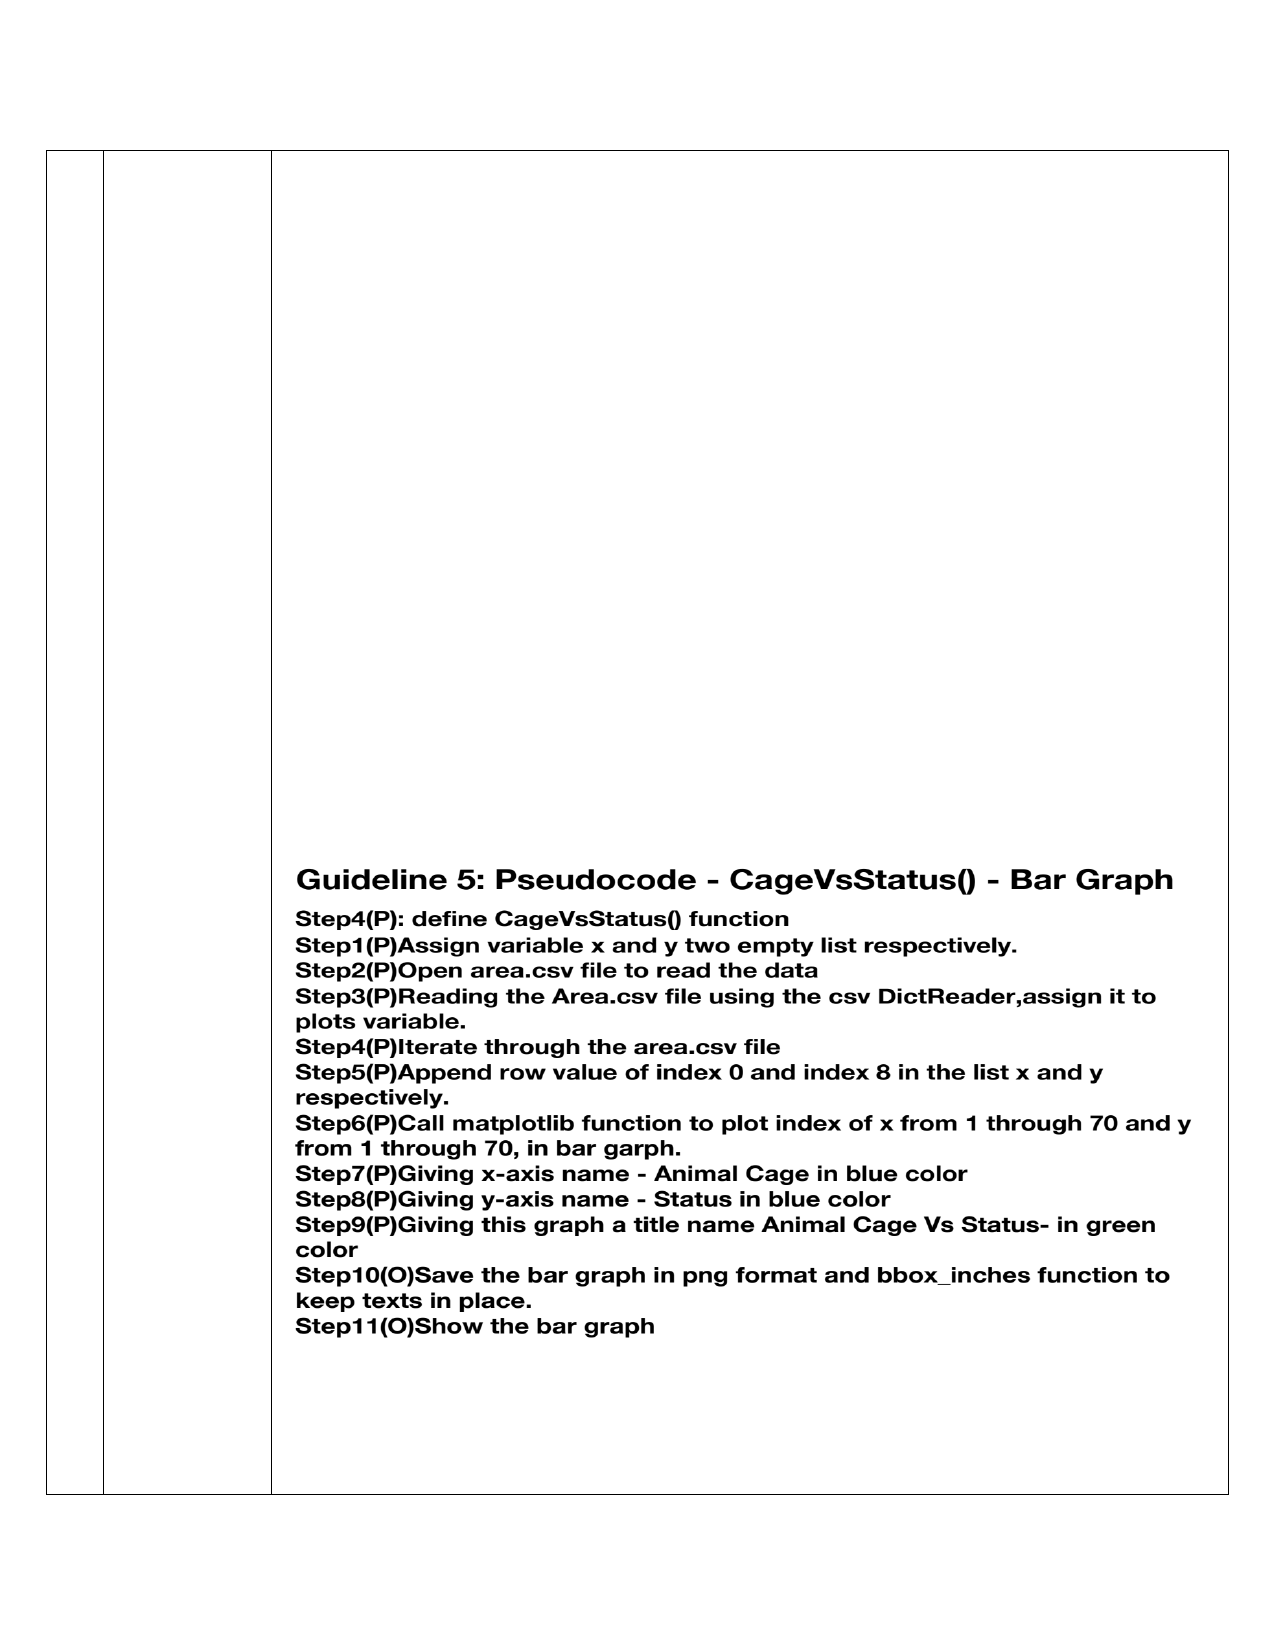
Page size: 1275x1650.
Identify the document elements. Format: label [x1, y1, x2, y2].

table_cell [104, 151, 271, 1493]
table_cell [272, 151, 1228, 1493]
table_cell [47, 151, 103, 1493]
